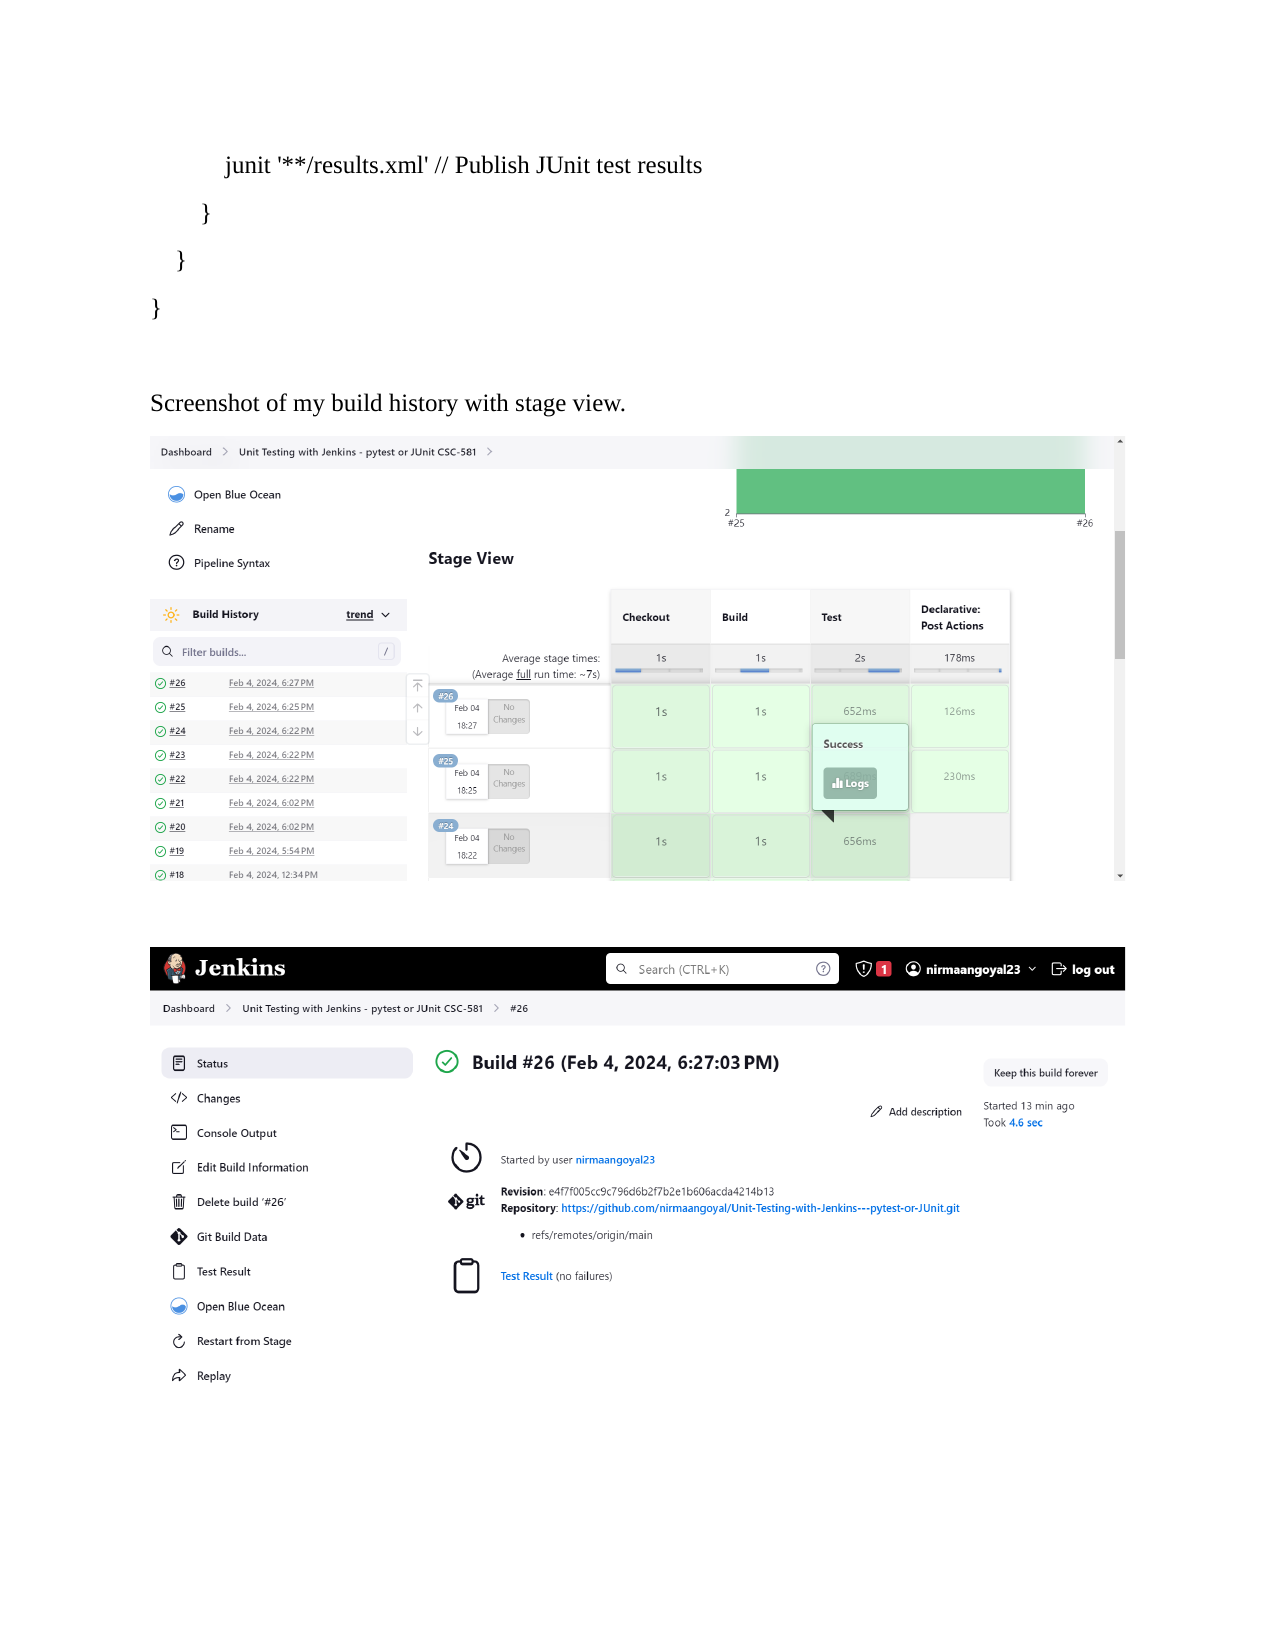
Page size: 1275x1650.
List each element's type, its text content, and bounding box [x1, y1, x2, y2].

text } [150, 245, 1125, 274]
text } [150, 293, 1125, 322]
picture [150, 436, 1125, 881]
text } [150, 198, 1125, 226]
picture [150, 947, 1125, 1388]
text junit '**/results.xml' // Publish JUnit test results [150, 150, 1125, 179]
text Screenshot of my build history with stage view. [150, 388, 1125, 417]
